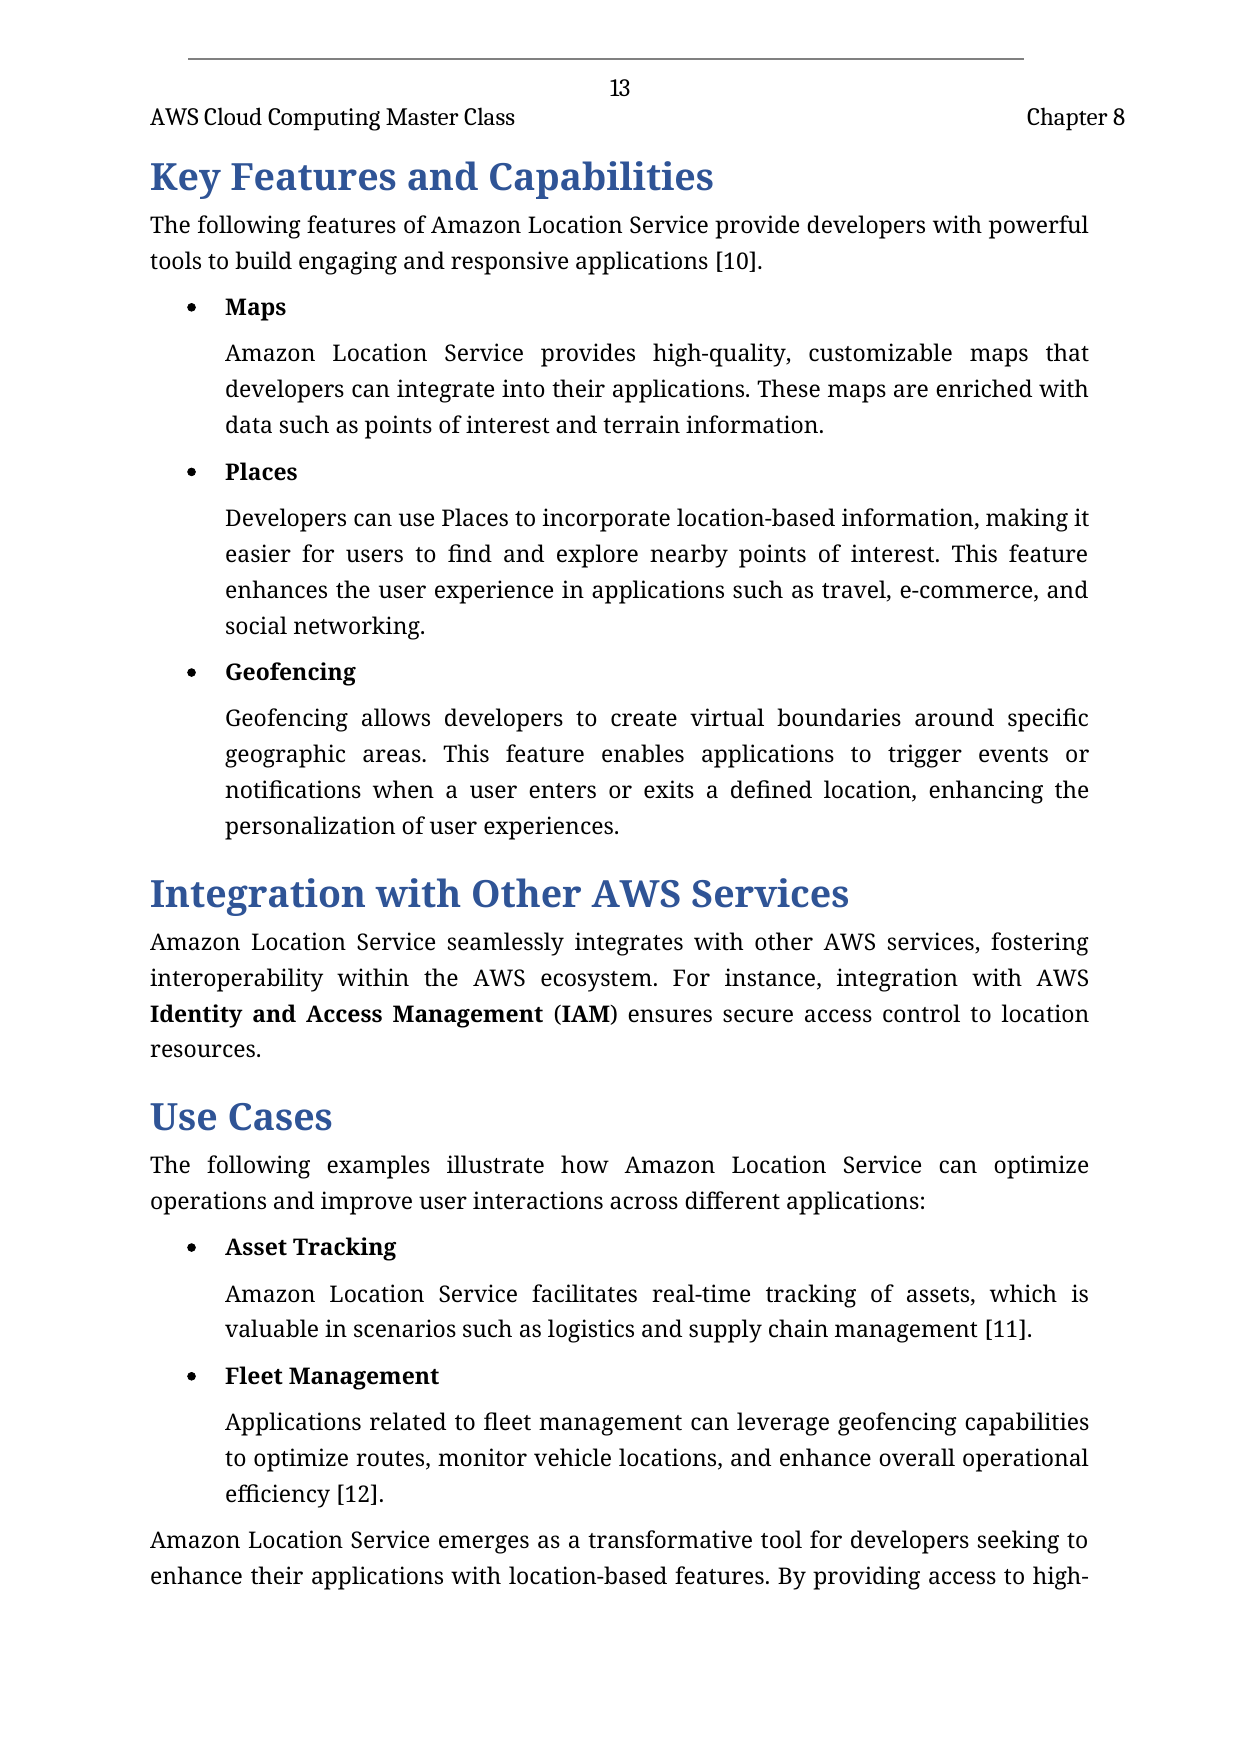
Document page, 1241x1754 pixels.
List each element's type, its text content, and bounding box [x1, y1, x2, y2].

text Applications related to fleet management can leverage geofencing capabilities to optimize routes, monitor vehicle locations, and enhance overall operational efficiency. [225, 1406, 1090, 1509]
list Fleet Management [187, 1360, 1090, 1391]
text Geofencing allows developers to create virtual boundaries around specific geographic areas. This feature enables applications to trigger events or notifications when a user enters or exits a defined location, enhancing the personalization of user experiences. [225, 702, 1090, 841]
text The following features of Amazon Location Service provide developers with powerful tools to build engaging and responsive applications . [150, 209, 1090, 276]
list Geofencing [187, 656, 1090, 687]
text Amazon Location Service facilitates real-time tracking of assets, which is valuable in scenarios such as logistics and supply chain management. [225, 1277, 1090, 1345]
text Amazon Location Service provides high-quality, customizable maps that developers can integrate into their applications. These maps are enriched with data such as points of interest and terrain information. [225, 337, 1090, 440]
subtitle Use Cases [150, 1090, 1090, 1141]
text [150, 1524, 1090, 1592]
text Developers can use Places to incorporate location-based information, making it easier for users to find and explore nearby points of interest. This feature enhances the user experience in applications such as travel, e-commerce, and social networking. [225, 502, 1090, 641]
list Asset Tracking [187, 1231, 1090, 1262]
text The following examples illustrate how Amazon Location Service can optimize operations and improve user interactions across different applications: [150, 1149, 1090, 1216]
subtitle Key Features and Capabilities [150, 150, 1090, 201]
subtitle Integration with Other AWS Services [150, 867, 1090, 918]
list Places [187, 456, 1090, 487]
list Maps [187, 291, 1090, 322]
text Amazon Location Service seamlessly integrates with other AWS services, fostering interoperability within the AWS ecosystem. For instance, integration with AWS Identity and Access Management (IAM) ensures secure access control to location resources. [150, 926, 1090, 1065]
